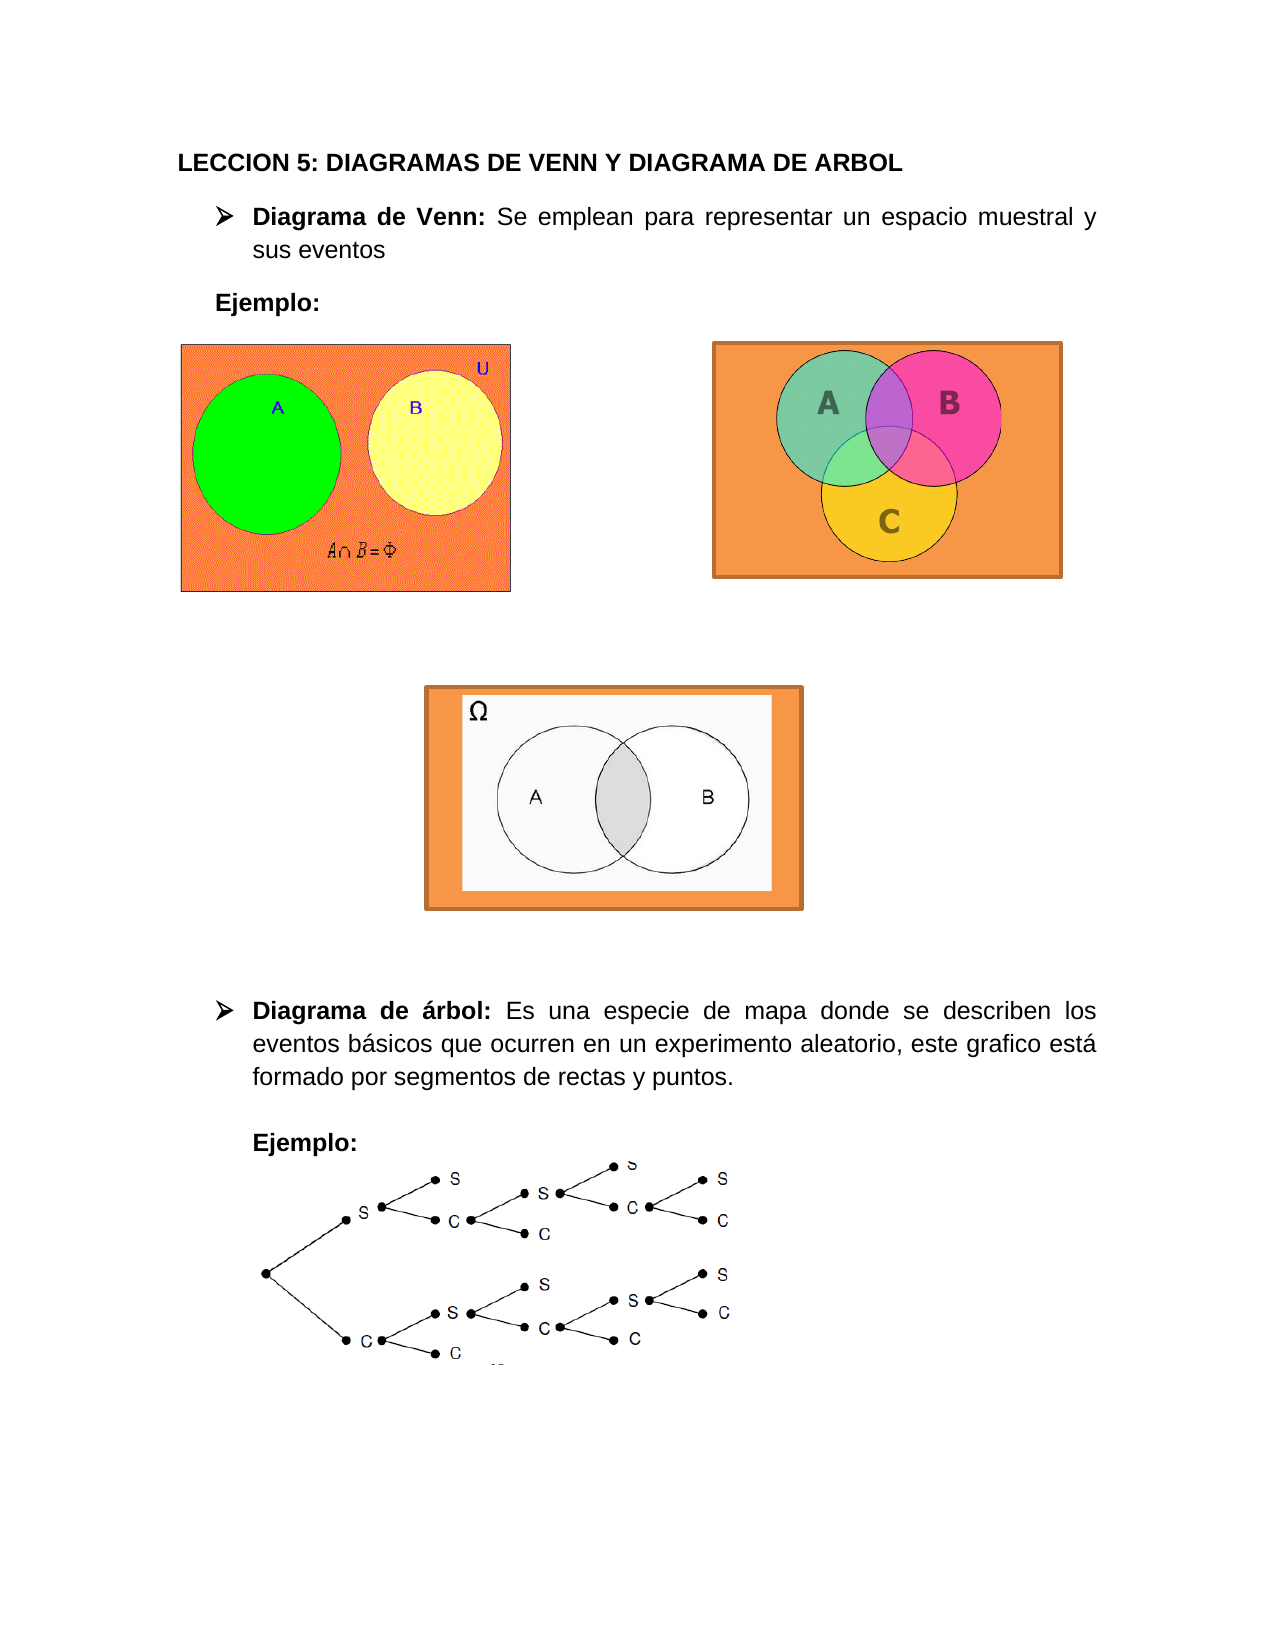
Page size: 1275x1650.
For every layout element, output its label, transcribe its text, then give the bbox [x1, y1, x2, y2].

picture [776, 350, 1002, 562]
picture [252, 1161, 817, 1365]
text Ejemplo: [215, 288, 1098, 317]
picture [177, 342, 512, 594]
text LECCION 5: DIAGRAMAS DE VENN Y DIAGRAMA DE ARBOL [177, 148, 1098, 176]
list Ejemplo: [252, 1128, 1098, 1157]
list Diagrama de árbol: Es una especie de mapa donde se describen los eventos básicos que ocurren en un experimento aleatorio, este grafico está formado por segmentos de rectas y puntos. [215, 996, 1098, 1091]
list Diagrama de Venn: Se emplean para representar un espacio muestral y sus eventos [215, 201, 1098, 263]
picture [462, 695, 772, 891]
